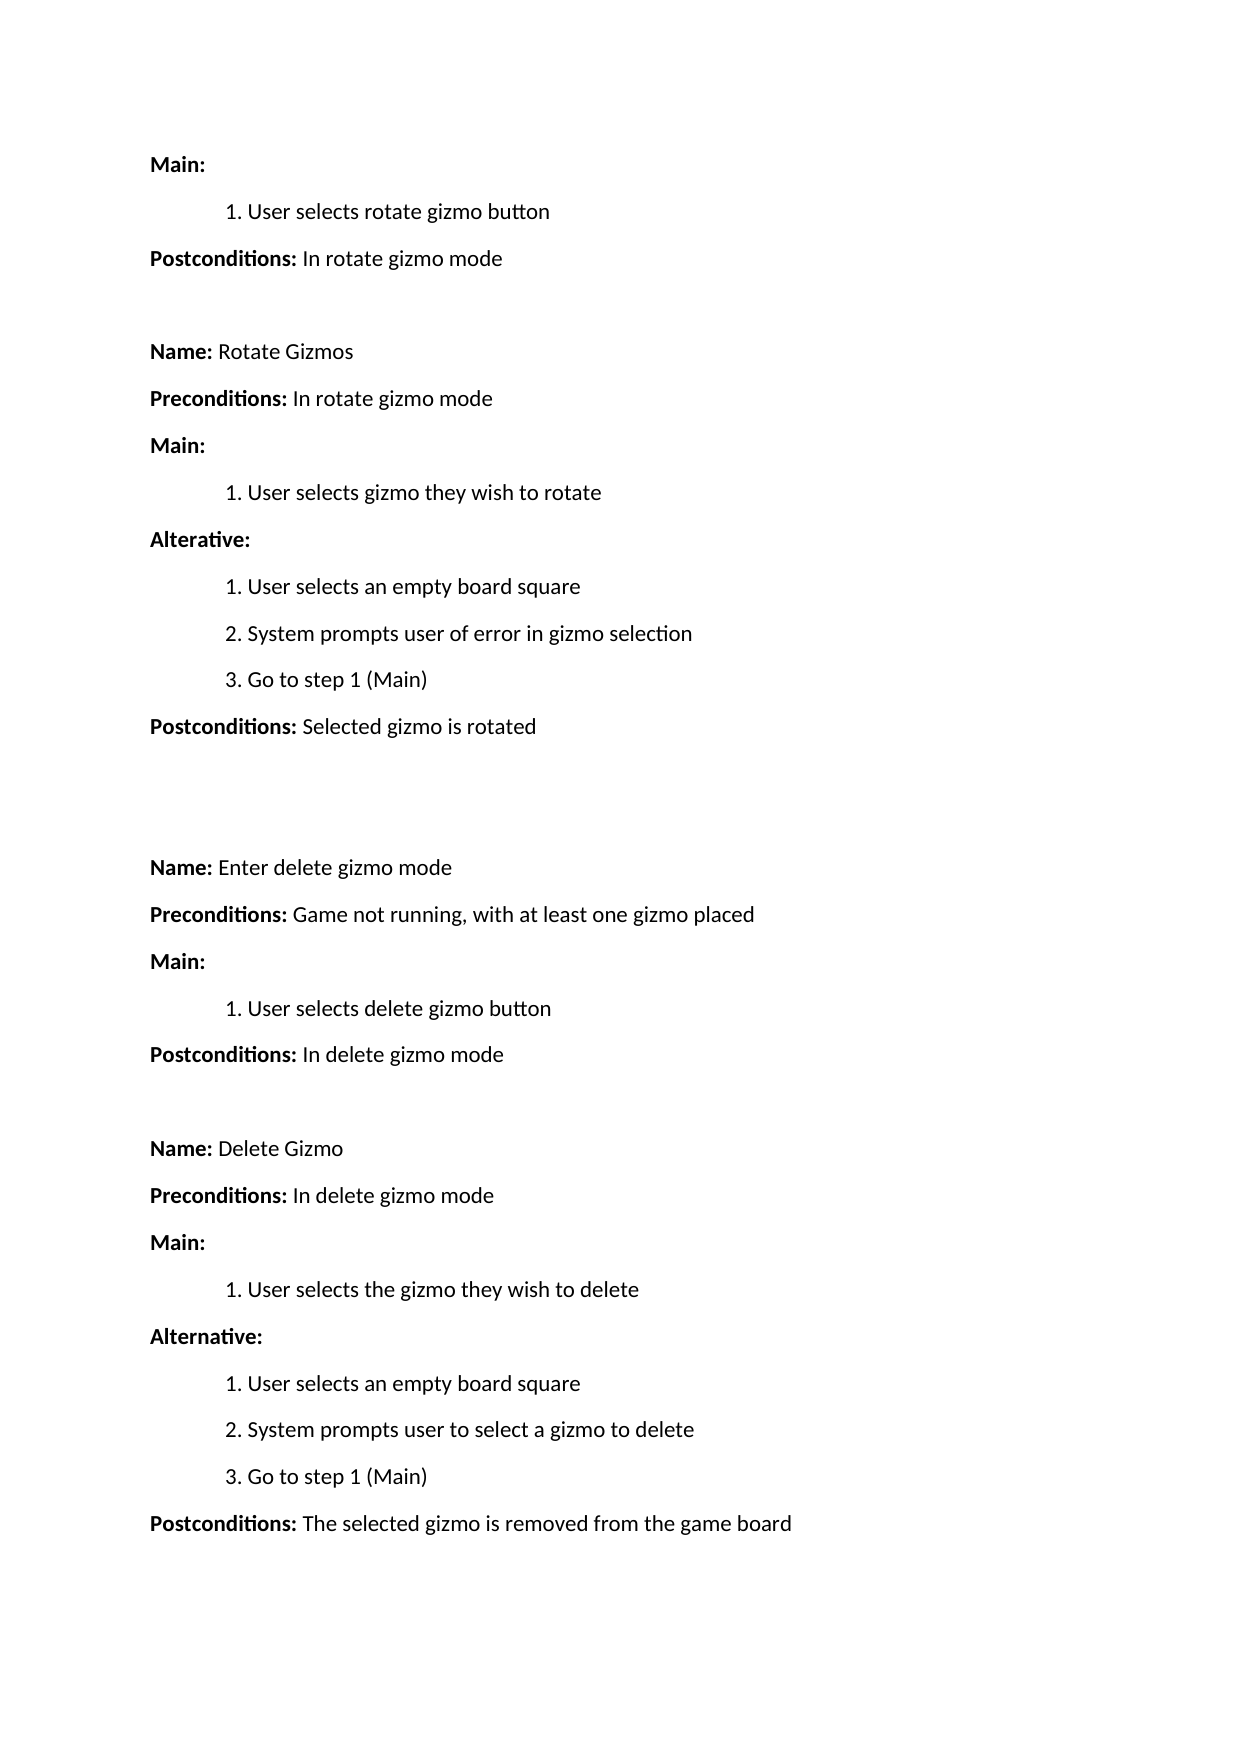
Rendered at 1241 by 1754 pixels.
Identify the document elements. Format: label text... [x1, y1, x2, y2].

text 1. User selects rotate gizmo button [150, 197, 1090, 225]
text 1. User selects an empty board square [150, 1369, 1090, 1397]
text 2. System prompts user to select a gizmo to delete [150, 1416, 1090, 1444]
text Main: [150, 1228, 1090, 1256]
text Main: [150, 947, 1090, 975]
text 1. User selects gizmo they wish to rotate [225, 478, 1090, 506]
text Name: Rotate Gizmos [150, 337, 1090, 366]
text Preconditions: In rotate gizmo mode [150, 384, 1090, 412]
text 3. Go to step 1 (Main) [150, 666, 1090, 694]
text Preconditions: Game not running, with at least one gizmo placed [150, 900, 1090, 928]
text Postconditions: Selected gizmo is rotated [150, 712, 1090, 741]
text 1. User selects delete gizmo button [150, 994, 1090, 1022]
text Main: [150, 150, 1090, 178]
text Postconditions: In rotate gizmo mode [150, 244, 1090, 272]
text 1. User selects the gizmo they wish to delete [150, 1275, 1090, 1303]
text Postconditions: The selected gizmo is removed from the game board [150, 1509, 1090, 1537]
text 2. System prompts user of error in gizmo selection [150, 619, 1090, 647]
text Alterative: [150, 525, 1090, 553]
text Postconditions: In delete gizmo mode [150, 1041, 1090, 1069]
text Alternative: [150, 1322, 1090, 1350]
text Preconditions: In delete gizmo mode [150, 1181, 1090, 1209]
text 1. User selects an empty board square [150, 572, 1090, 600]
text 3. Go to step 1 (Main) [150, 1462, 1090, 1491]
text Name: Enter delete gizmo mode [150, 853, 1090, 881]
text Main: [150, 431, 1090, 459]
text Name: Delete Gizmo [150, 1134, 1090, 1162]
